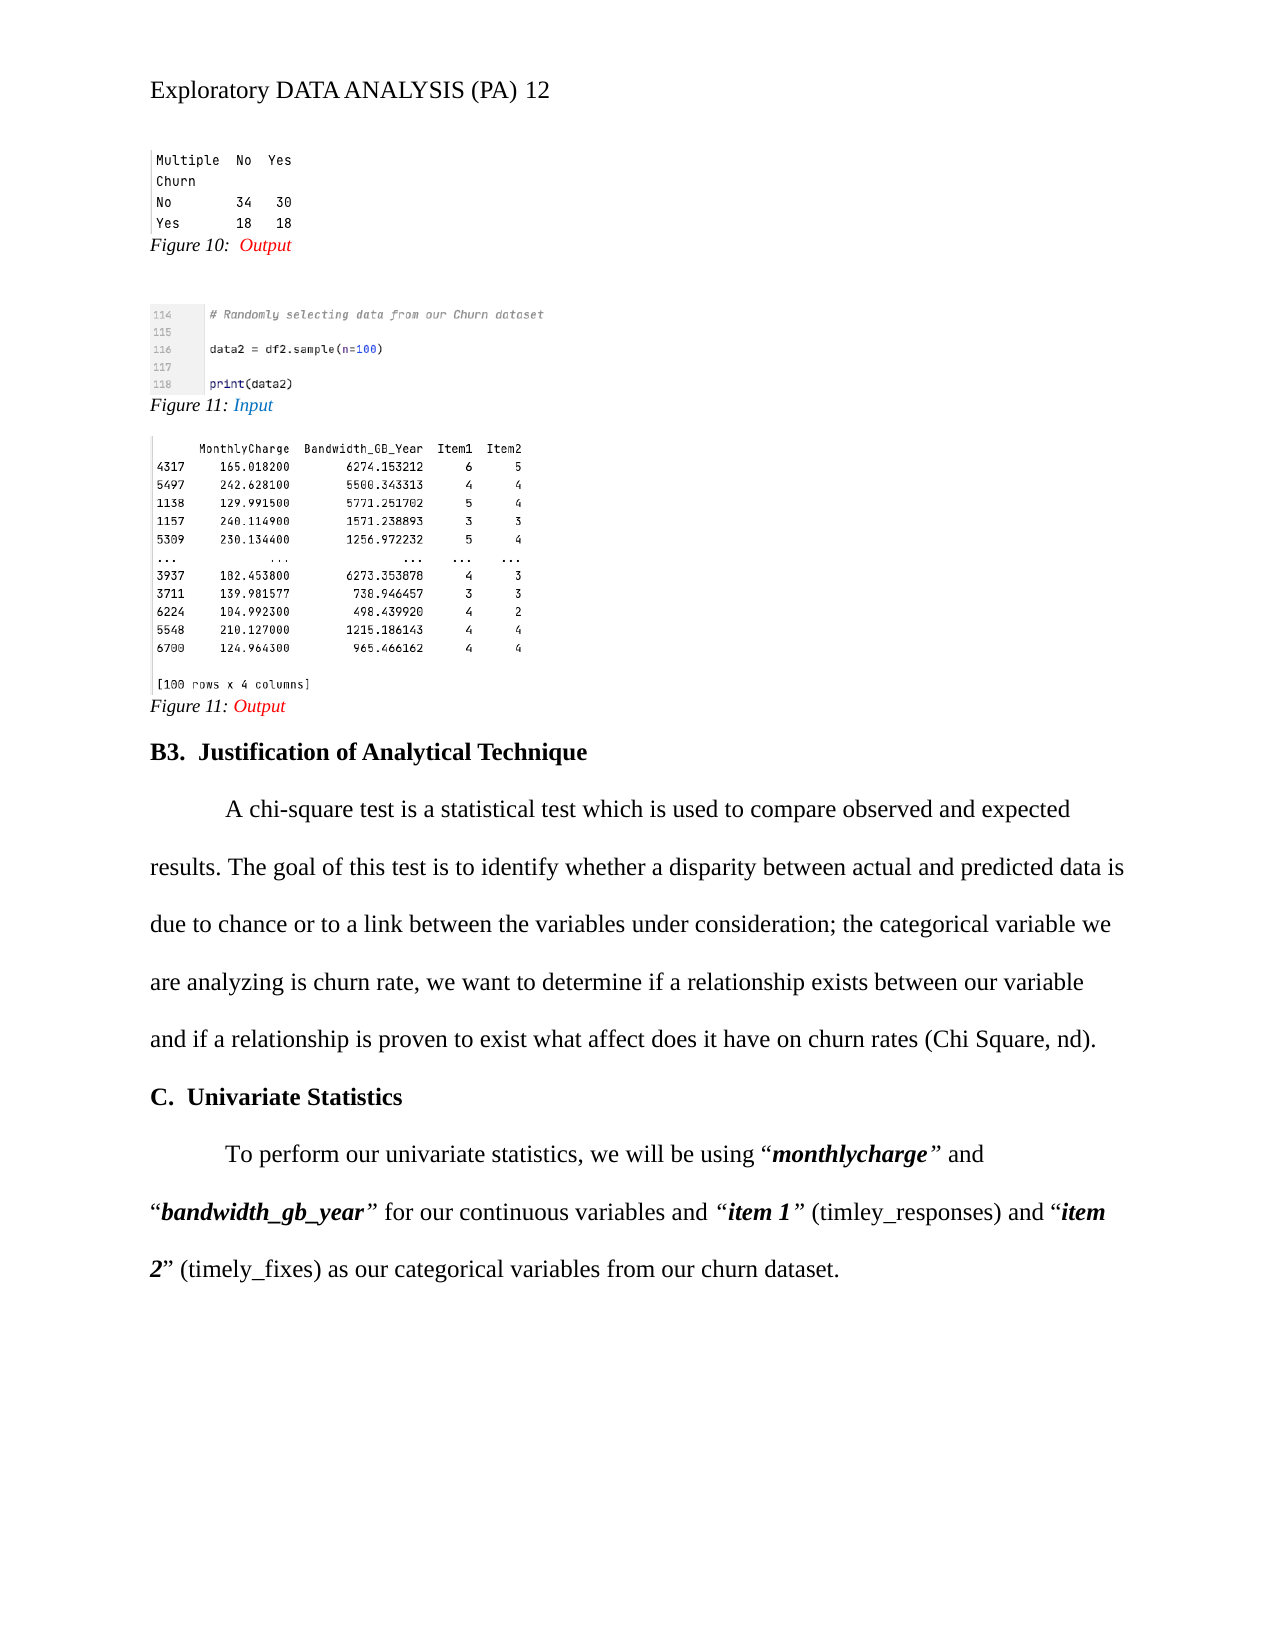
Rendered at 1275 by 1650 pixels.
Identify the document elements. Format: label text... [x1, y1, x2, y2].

subtitle B3. Justification of Analytical Technique [150, 737, 1125, 766]
subtitle C. Univariate Statistics [150, 1082, 1125, 1111]
text To perform our univariate statistics, we will be using “monthlycharge” and “bandwidth_gb_year” for our continuous variables and “item 1” (timley_responses) and “item 2” (timely_fixes) as our categorical variables from our churn dataset. [150, 1139, 1125, 1283]
picture [150, 150, 559, 234]
text Figure 11: Input [150, 394, 1125, 416]
picture [150, 436, 832, 695]
picture [150, 304, 832, 395]
text Figure 10: Output [150, 234, 1125, 255]
text A chi-square test is a statistical test which is used to compare observed and expected results. The goal of this test is to identify whether a disparity between actual and predicted data is due to chance or to a link between the variables under consideration; the categorical variable we are analyzing is churn rate, we want to determine if a relationship exists between our variable and if a relationship is proven to exist what affect does it have on churn rates (Chi Square, nd). [150, 794, 1125, 1053]
text Figure 11: Output [150, 694, 1125, 716]
